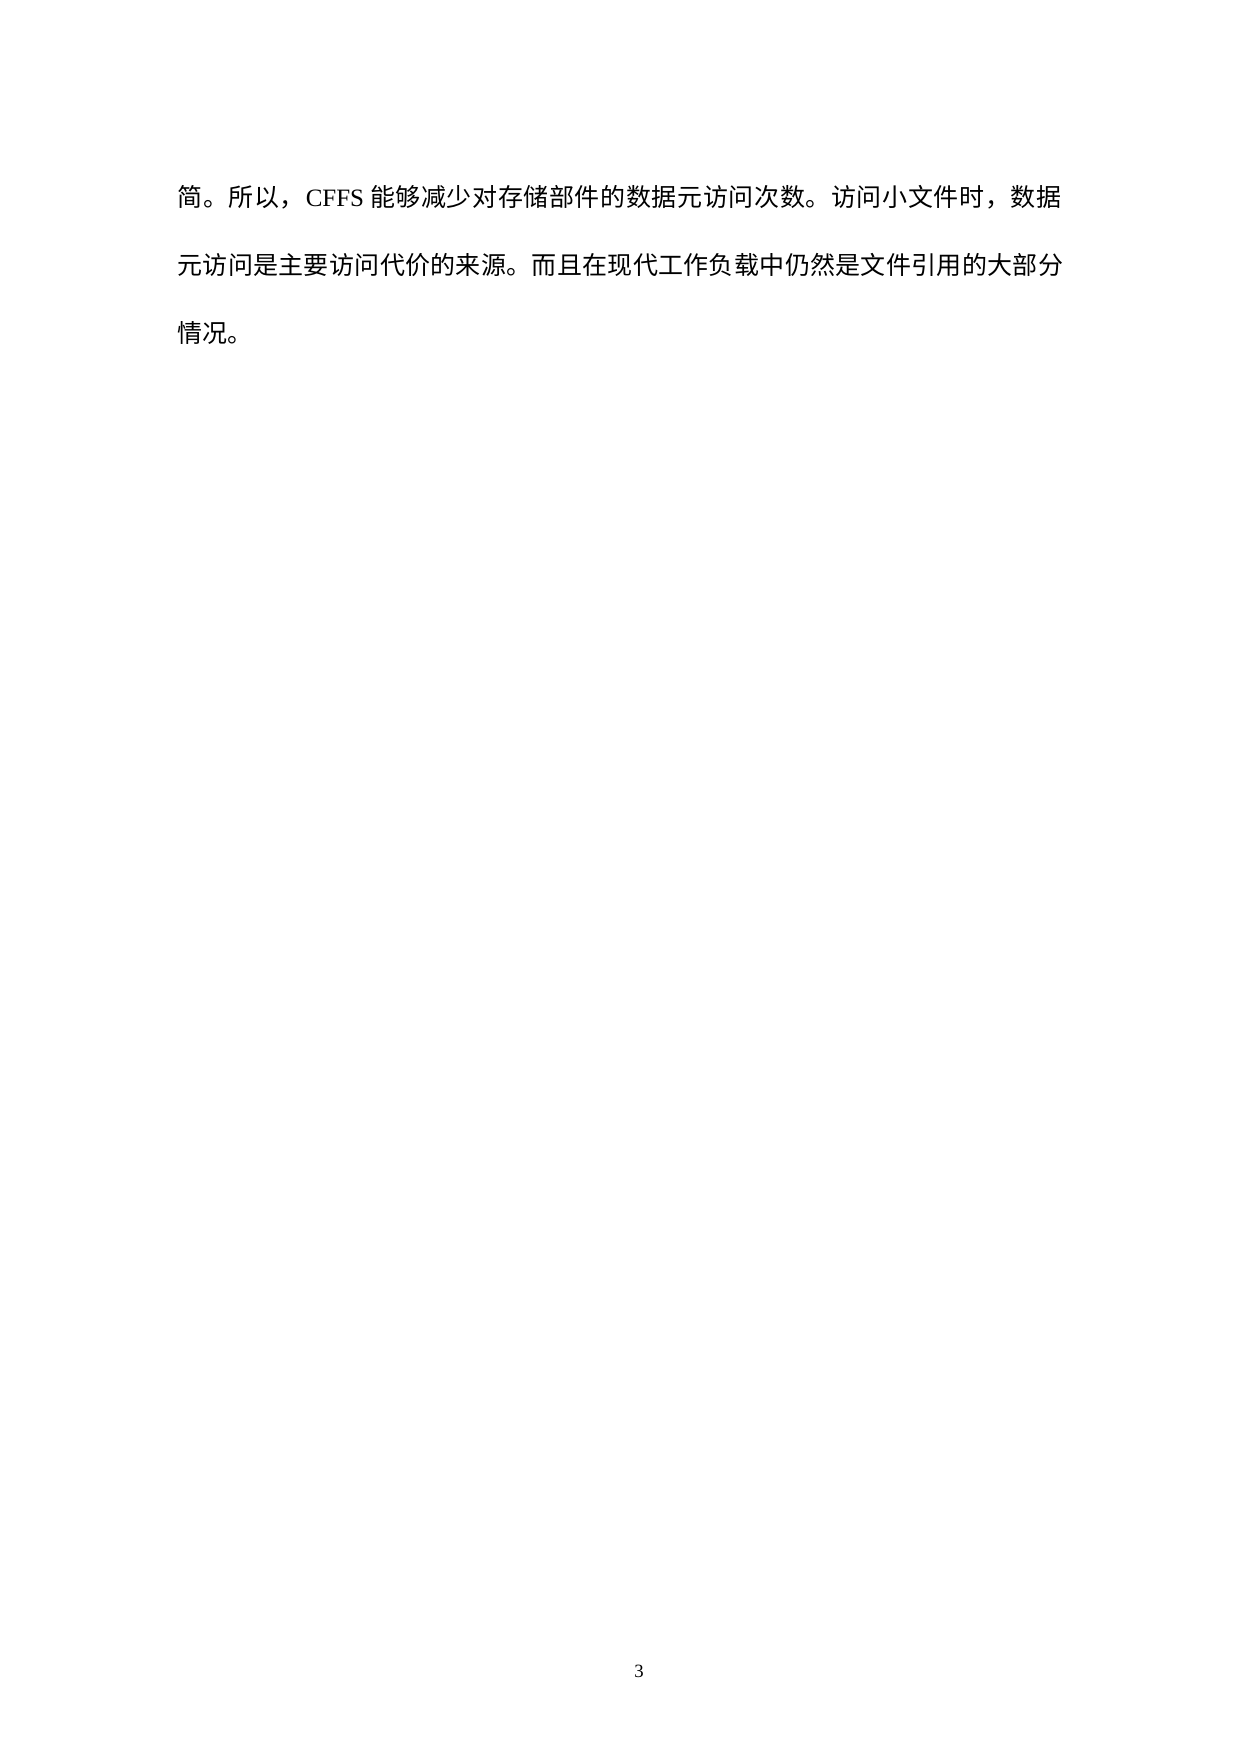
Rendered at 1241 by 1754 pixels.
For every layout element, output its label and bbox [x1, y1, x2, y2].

text [177, 162, 1063, 365]
